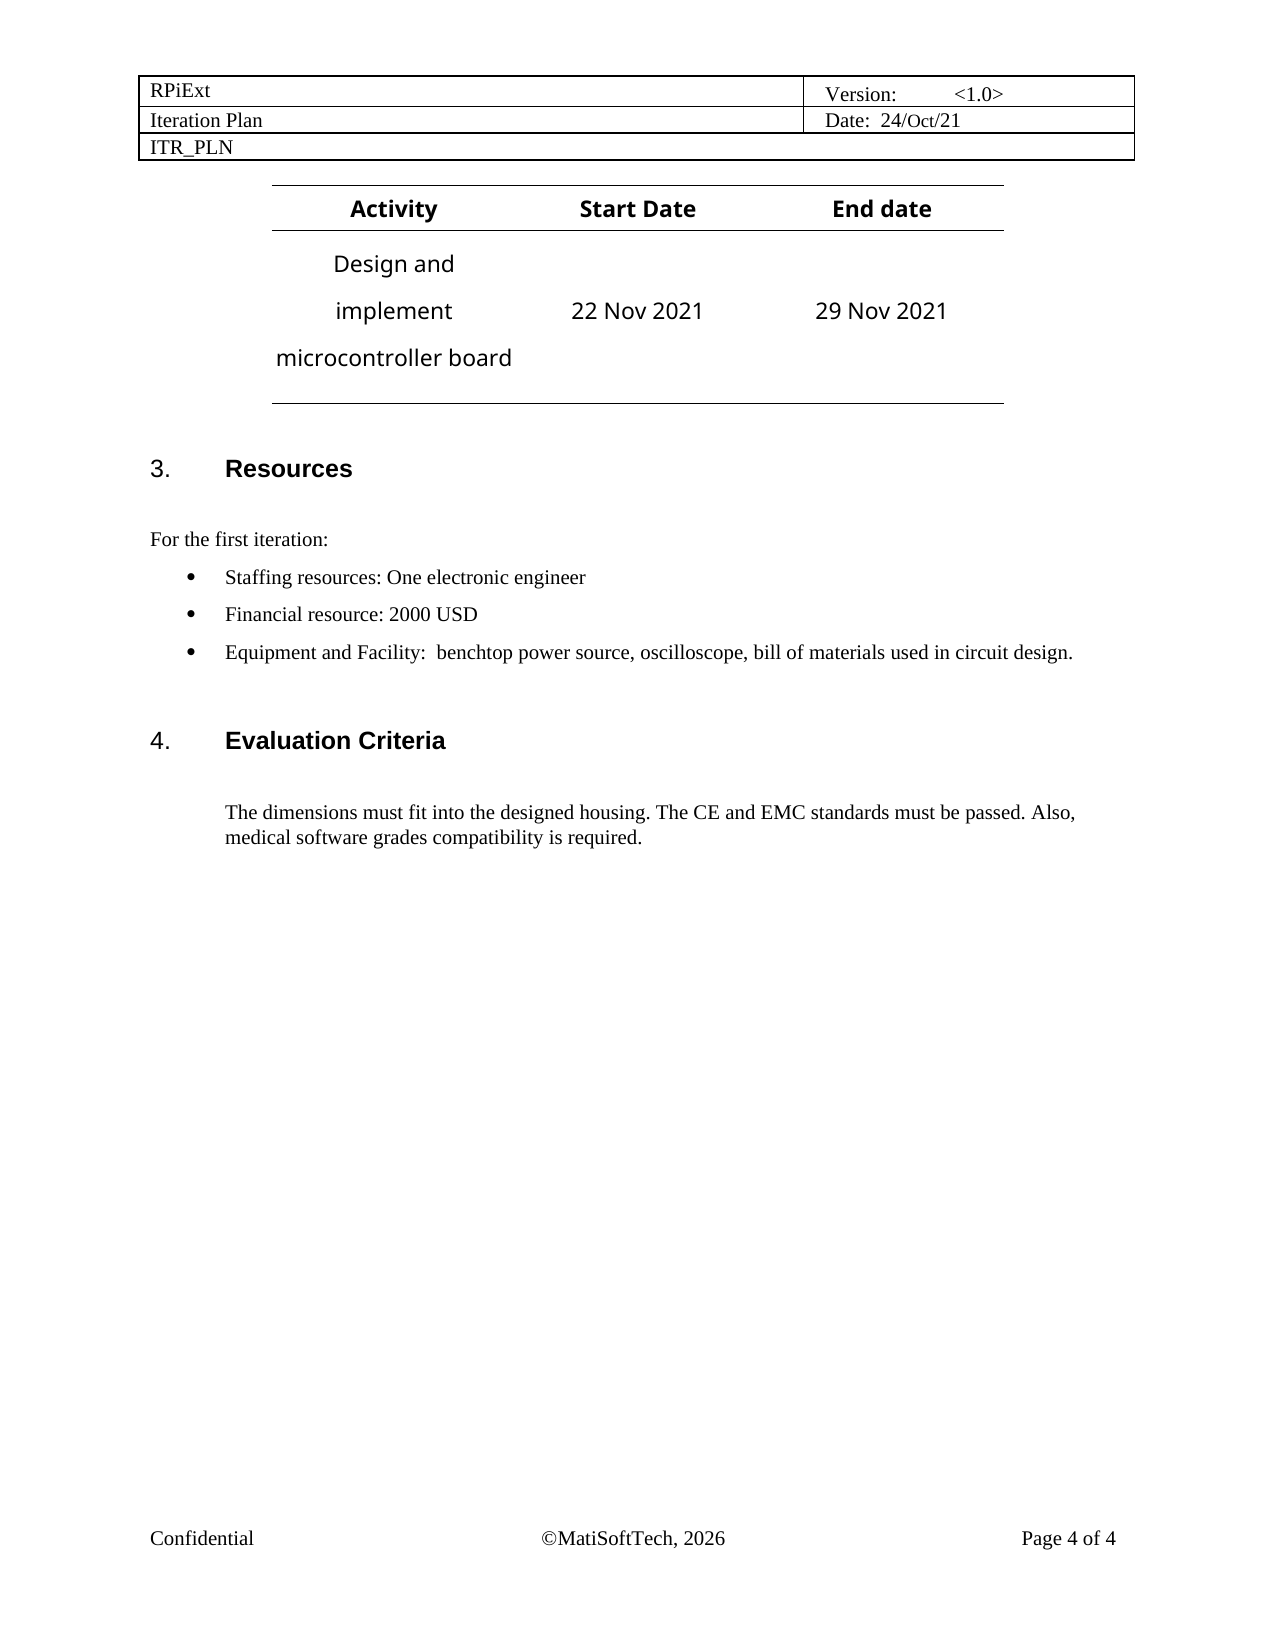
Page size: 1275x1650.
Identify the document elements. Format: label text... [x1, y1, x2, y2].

subtitle Resources [150, 454, 1125, 482]
list Staffing resources: One electronic engineer [187, 564, 1125, 589]
table_header End date [760, 186, 1004, 230]
subtitle Evaluation Criteria [150, 726, 1125, 755]
list Equipment and Facility: benchtop power source, oscilloscope, bill of materials used in circuit design. [187, 639, 1125, 664]
table_cell 22 Nov 2021 [516, 231, 760, 403]
table_header Start Date [516, 186, 760, 230]
list Financial resource: 2000 USD [187, 601, 1125, 626]
table_cell 29 Nov 2021 [760, 231, 1004, 403]
table_header Activity [272, 186, 516, 230]
text For the first iteration: [150, 526, 1125, 551]
text The dimensions must fit into the designed housing. The CE and EMC standards must be passed. Also, medical software grades compatibility is required. [225, 799, 1125, 849]
table_cell Design and implement microcontroller board [272, 231, 516, 403]
